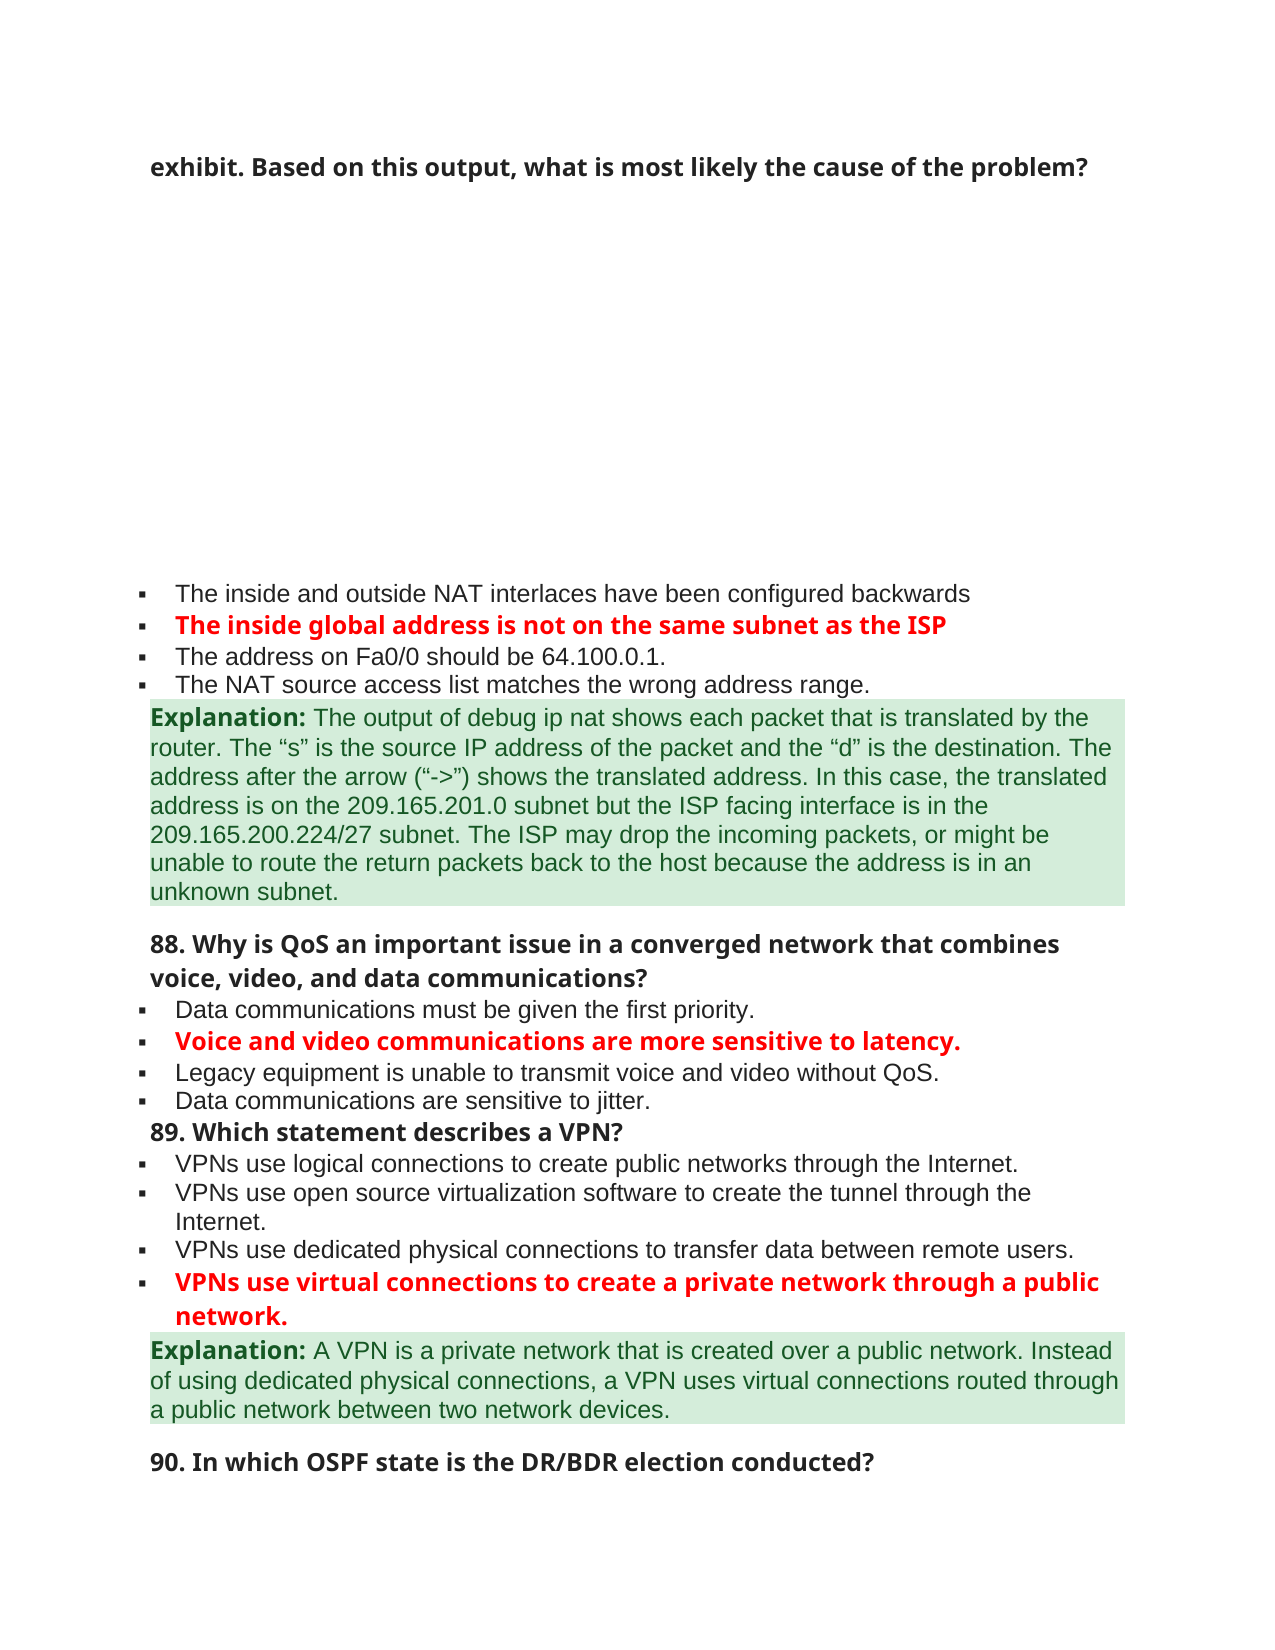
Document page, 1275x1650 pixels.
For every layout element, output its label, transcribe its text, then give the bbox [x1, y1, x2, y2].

list VPNs use dedicated physical connections to transfer data between remote users. [137, 1235, 1125, 1264]
text Explanation: The output of debug ip nat shows each packet that is translated by the router. The “s” is the source IP address of the packet and the “d” is the destination. The address after the arrow (“->”) shows the translated address. In this case, the translated address is on the 209.165.201.0 subnet but the ISP facing interface is in the 209.165.200.224/27 subnet. The ISP may drop the incoming packets, or might be unable to route the return packets back to the host because the address is in an unknown subnet. [150, 699, 1125, 906]
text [150, 150, 1125, 579]
list The address on Fa0/0 should be 64.100.0.1. [137, 642, 1125, 671]
text 90. In which OSPF state is the DR/BDR election conducted? [150, 1445, 1125, 1479]
list The NAT source access list matches the wrong address range. [137, 671, 1125, 699]
list VPNs use open source virtualization software to create the tunnel through the Internet. [137, 1178, 1125, 1235]
list The inside and outside NAT interlaces have been configured backwards [137, 579, 1125, 608]
text 89. Which statement describes a VPN? [150, 1115, 1125, 1149]
list Data communications are sensitive to jitter. [137, 1086, 1125, 1115]
text 88. Why is QoS an important issue in a converged network that combines voice, video, and data communications? [150, 927, 1125, 995]
list Data communications must be given the first priority. [137, 995, 1125, 1023]
list The inside global address is not on the same subnet as the ISP [137, 608, 1125, 642]
list Voice and video communications are more sensitive to latency. [137, 1023, 1125, 1058]
list VPNs use logical connections to create public networks through the Internet. [137, 1149, 1125, 1178]
text Explanation: A VPN is a private network that is created over a public network. Instead of using dedicated physical connections, a VPN uses virtual connections routed through a public network between two network devices. [150, 1332, 1125, 1424]
list VPNs use virtual connections to create a private network through a public network. [137, 1264, 1125, 1332]
list Legacy equipment is unable to transmit voice and video without QoS. [137, 1058, 1125, 1086]
